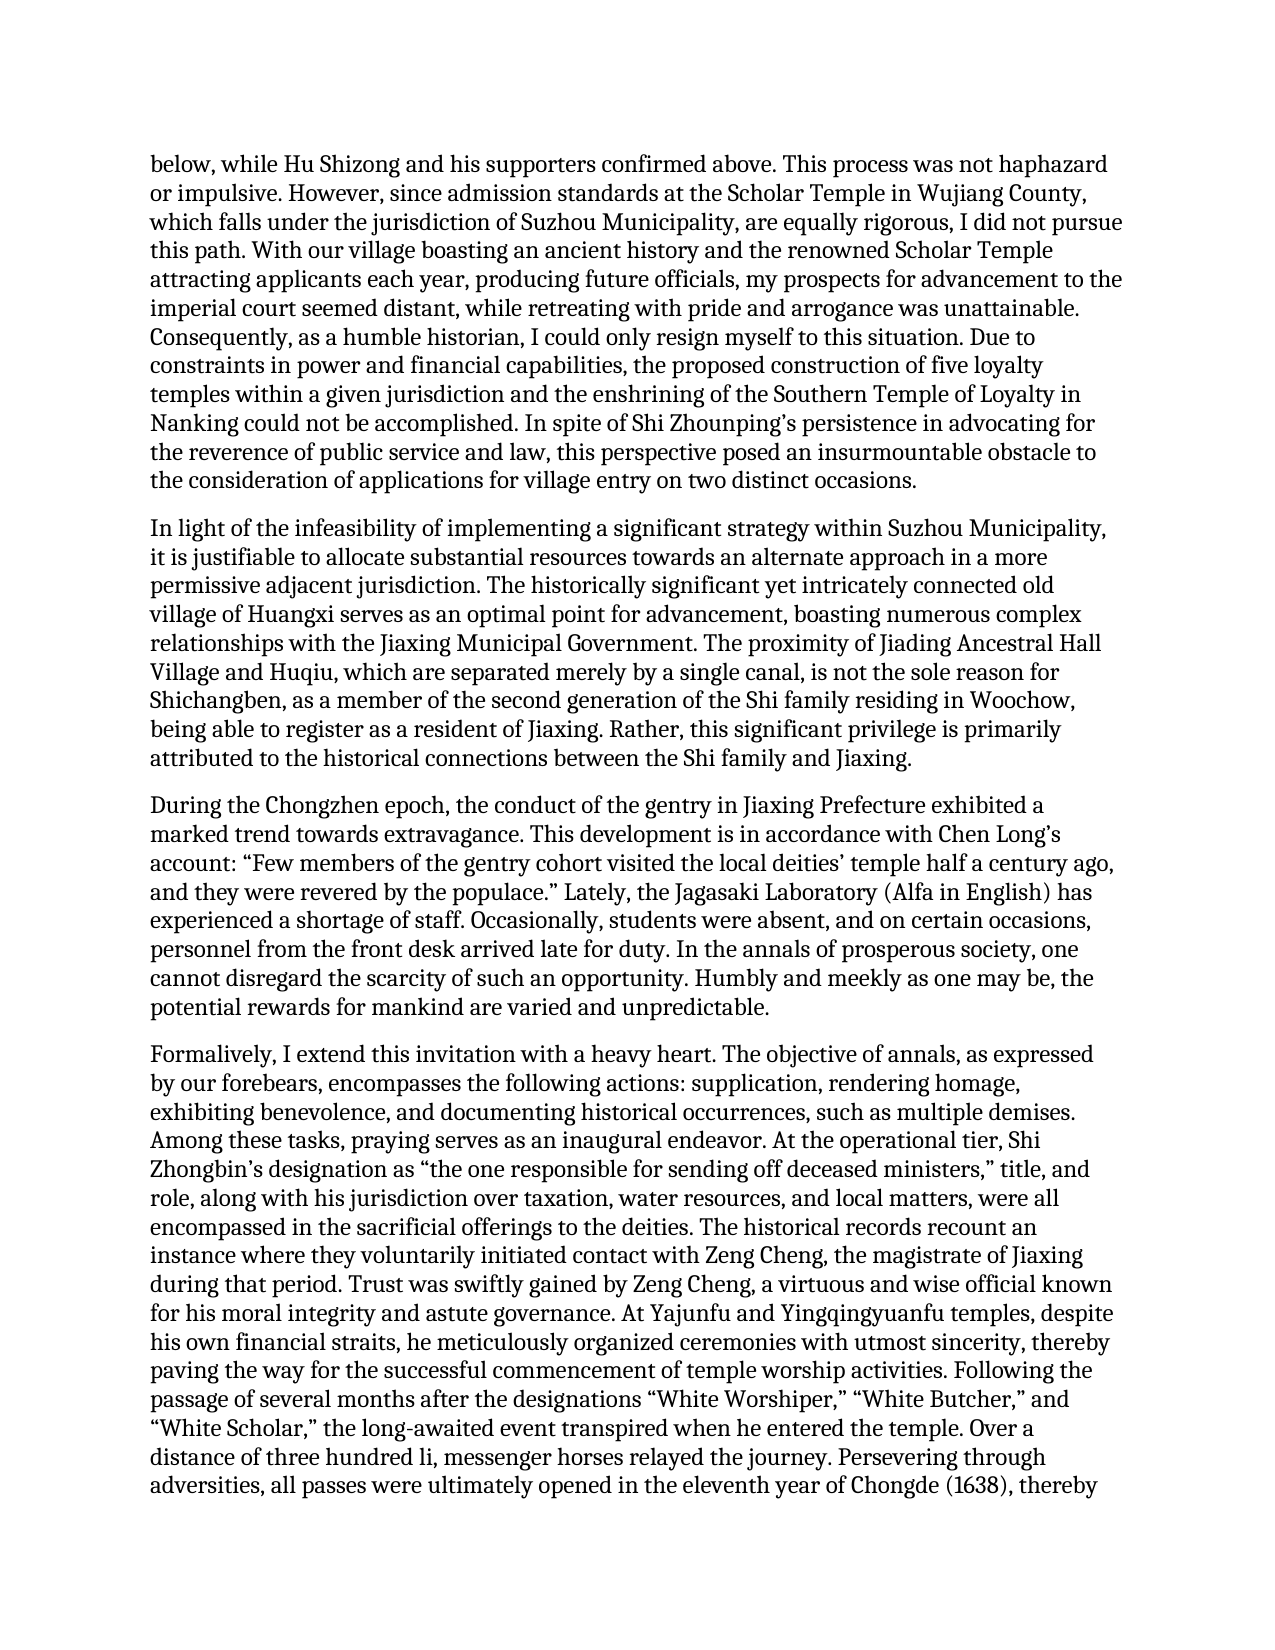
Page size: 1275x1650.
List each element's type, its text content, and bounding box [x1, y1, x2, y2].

text During the Chongzhen epoch, the conduct of the gentry in Jiaxing Prefecture exhibited a marked trend towards extravagance. This development is in accordance with Chen Long’s account: “Few members of the gentry cohort visited the local deities’ temple half a century ago, and they were revered by the populace.” Lately, the Jagasaki Laboratory (Alfa in English) has experienced a shortage of staff. Occasionally, students were absent, and on certain occasions, personnel from the front desk arrived late for duty. In the annals of prosperous society, one cannot disregard the scarcity of such an opportunity. Humbly and meekly as one may be, the potential rewards for mankind are varied and unpredictable. [150, 791, 1125, 1021]
text In light of the infeasibility of implementing a significant strategy within Suzhou Municipality, it is justifiable to allocate substantial resources towards an alternate approach in a more permissive adjacent jurisdiction. The historically significant yet intricately connected old village of Huangxi serves as an optimal point for advancement, boasting numerous complex relationships with the Jiaxing Municipal Government. The proximity of Jiading Ancestral Hall Village and Huqiu, which are separated merely by a single canal, is not the sole reason for Shichangben, as a member of the second generation of the Shi family residing in Woochow, being able to register as a resident of Jiaxing. Rather, this significant privilege is primarily attributed to the historical connections between the Shi family and Jiaxing. [150, 514, 1125, 772]
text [150, 150, 1125, 495]
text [150, 1040, 1125, 1500]
